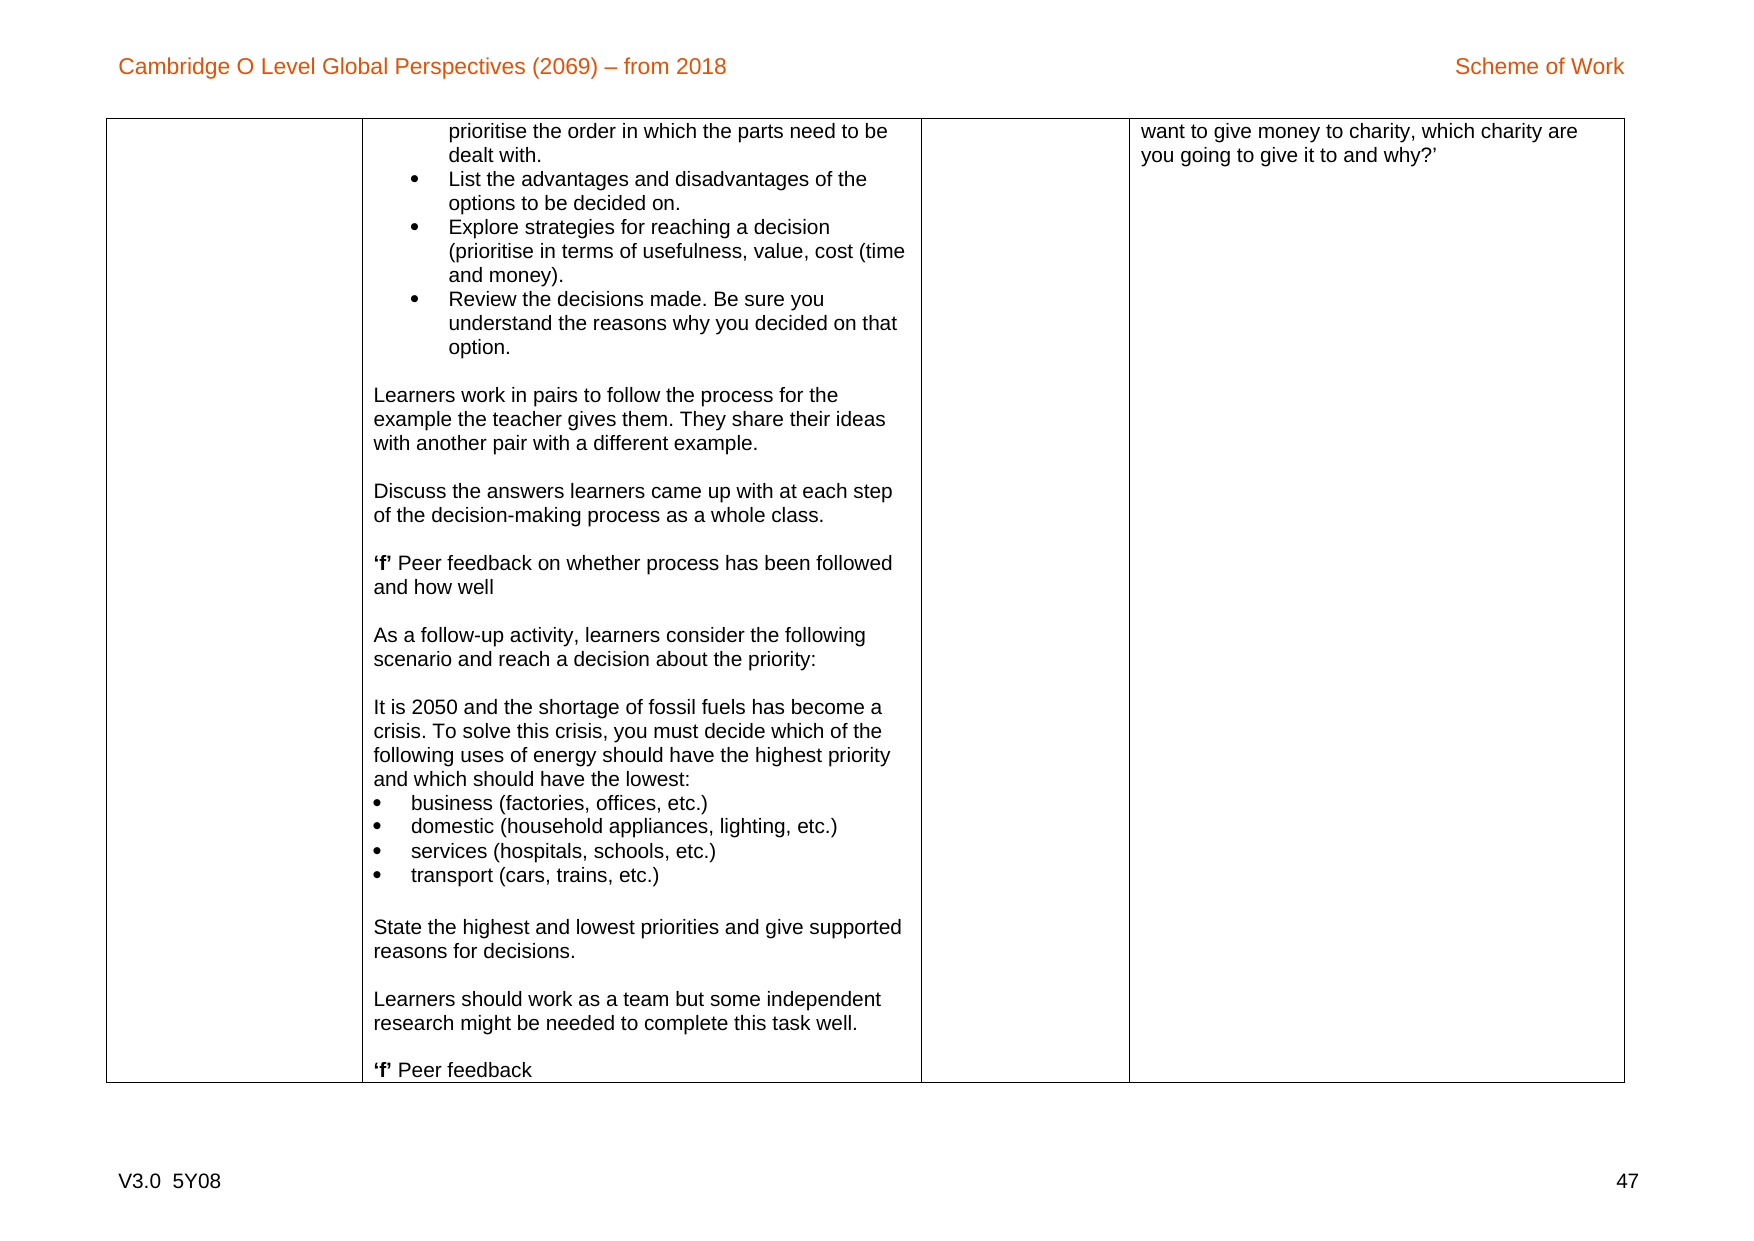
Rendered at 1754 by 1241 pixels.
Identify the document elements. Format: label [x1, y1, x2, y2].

table_cell [363, 119, 921, 1082]
table_cell [1130, 119, 1624, 1082]
table_cell [922, 119, 1129, 1082]
table_cell [107, 119, 362, 1082]
